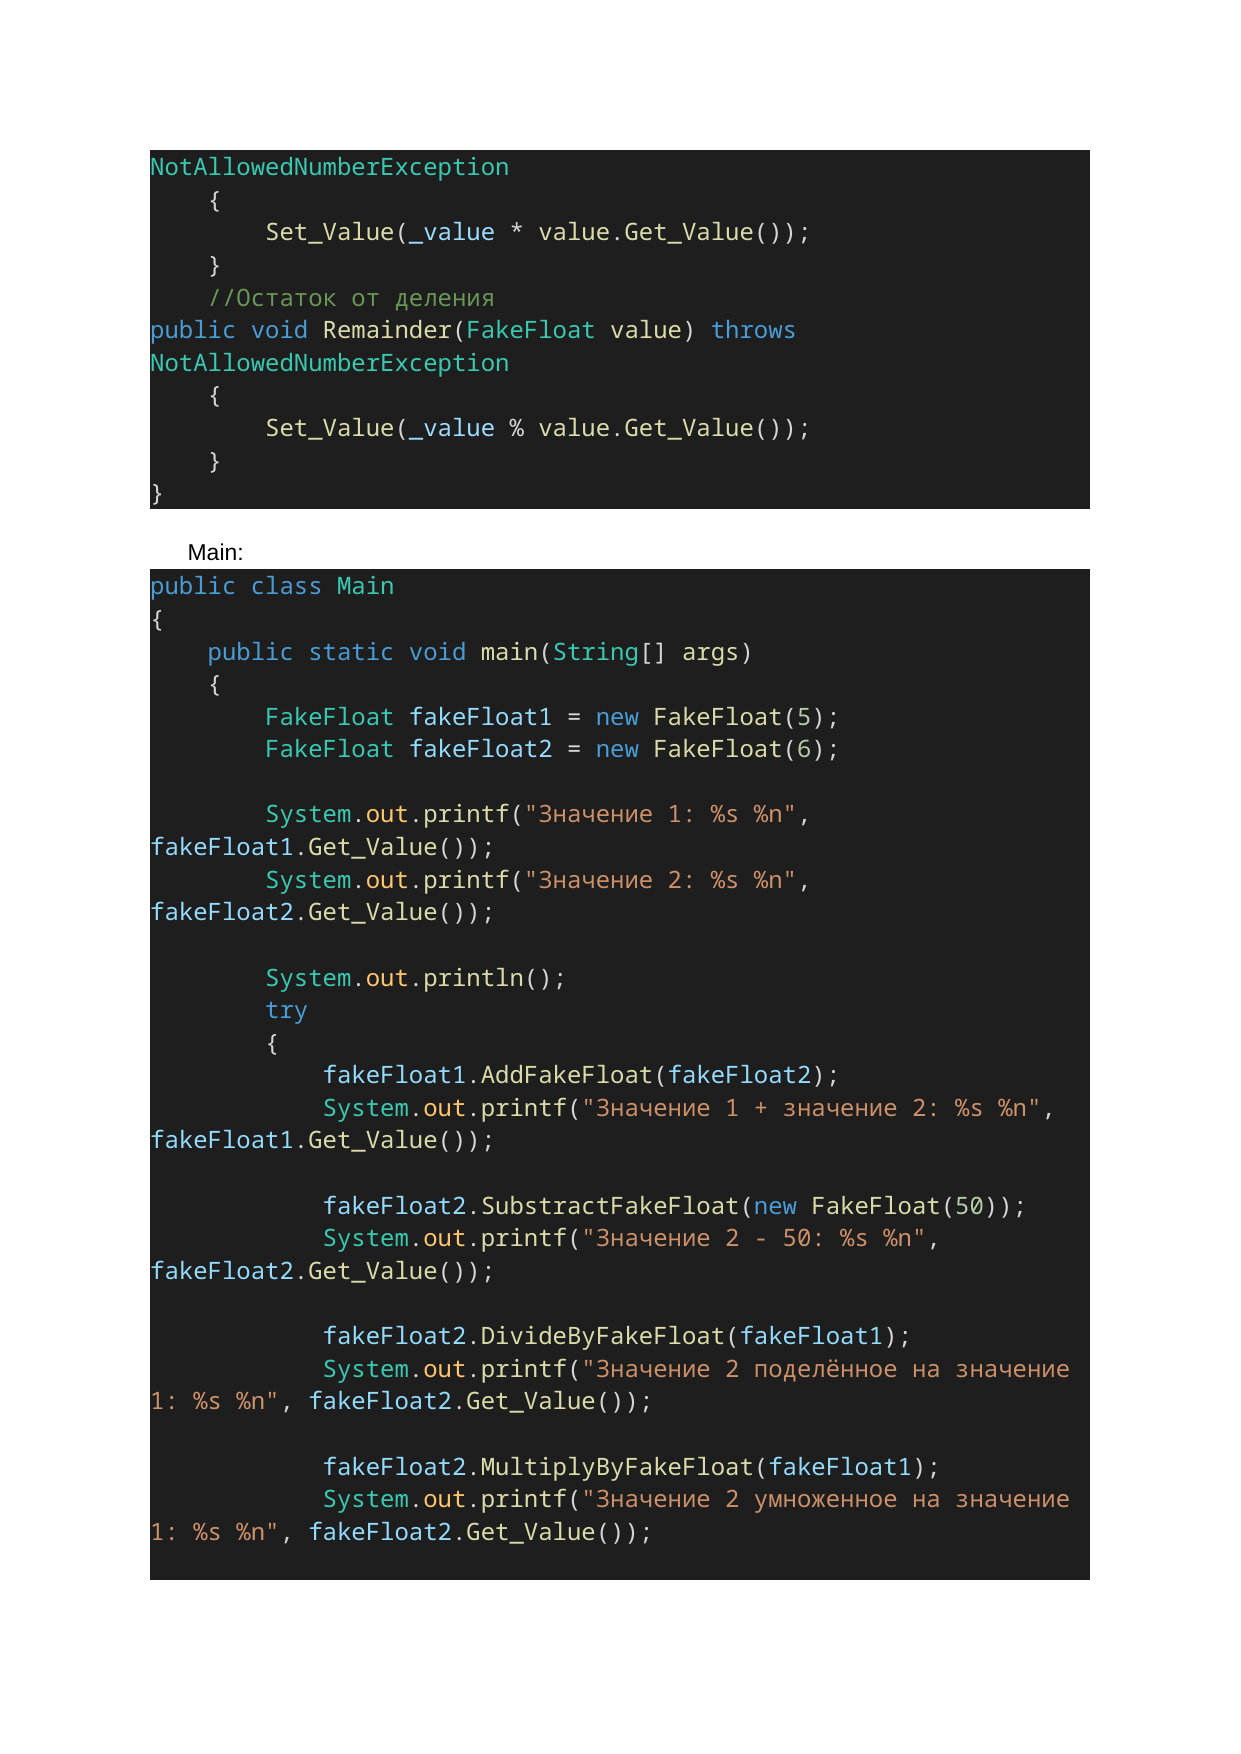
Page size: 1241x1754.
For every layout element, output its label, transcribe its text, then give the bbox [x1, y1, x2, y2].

text Main: [187, 539, 1090, 565]
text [150, 569, 1090, 1580]
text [150, 150, 1090, 509]
